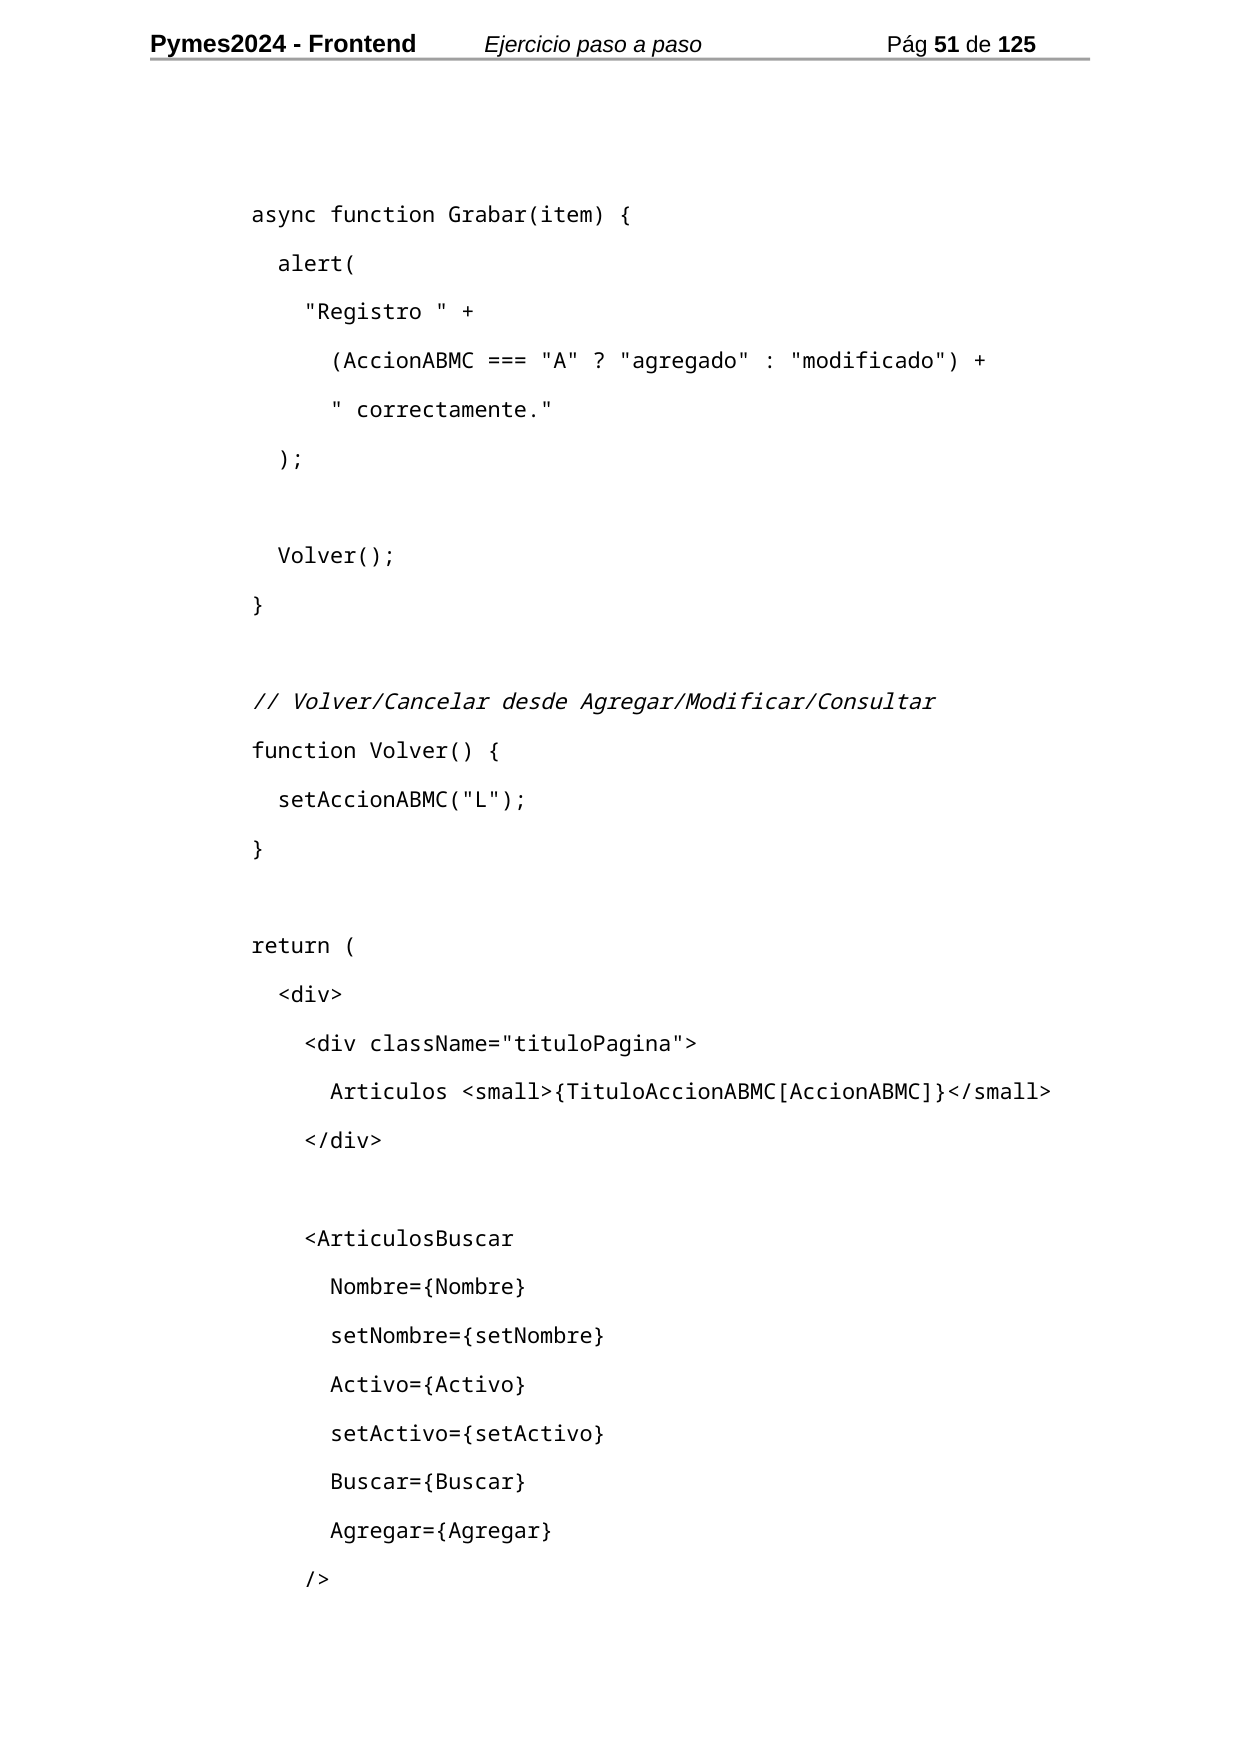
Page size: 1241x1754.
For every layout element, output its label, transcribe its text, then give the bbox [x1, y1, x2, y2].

text /> [150, 1564, 1090, 1593]
text return ( [150, 930, 1090, 960]
text setActivo={setActivo} [150, 1417, 1090, 1447]
text } [150, 589, 1090, 618]
text Buscar={Buscar} [150, 1466, 1090, 1496]
text Articulos <small>{TituloAccionABMC[AccionABMC]}</small> [150, 1076, 1090, 1106]
text setAccionABMC("L"); [150, 784, 1090, 813]
text Volver(); [150, 540, 1090, 570]
text function Volver() { [150, 735, 1090, 765]
text async function Grabar(item) { [150, 199, 1090, 228]
text Activo={Activo} [150, 1369, 1090, 1398]
text } [150, 832, 1090, 862]
text <div className="tituloPagina"> [150, 1027, 1090, 1057]
text setNombre={setNombre} [150, 1320, 1090, 1350]
text <ArticulosBuscar [150, 1222, 1090, 1252]
text " correctamente." [150, 394, 1090, 423]
text ); [150, 442, 1090, 472]
text Nombre={Nombre} [150, 1271, 1090, 1301]
text </div> [150, 1125, 1090, 1155]
text alert( [150, 247, 1090, 277]
text Agregar={Agregar} [150, 1515, 1090, 1545]
text "Registro " + [150, 296, 1090, 326]
text // Volver/Cancelar desde Agregar/Modificar/Consultar [150, 686, 1090, 716]
text <div> [150, 979, 1090, 1008]
text (AccionABMC === "A" ? "agregado" : "modificado") + [150, 345, 1090, 375]
